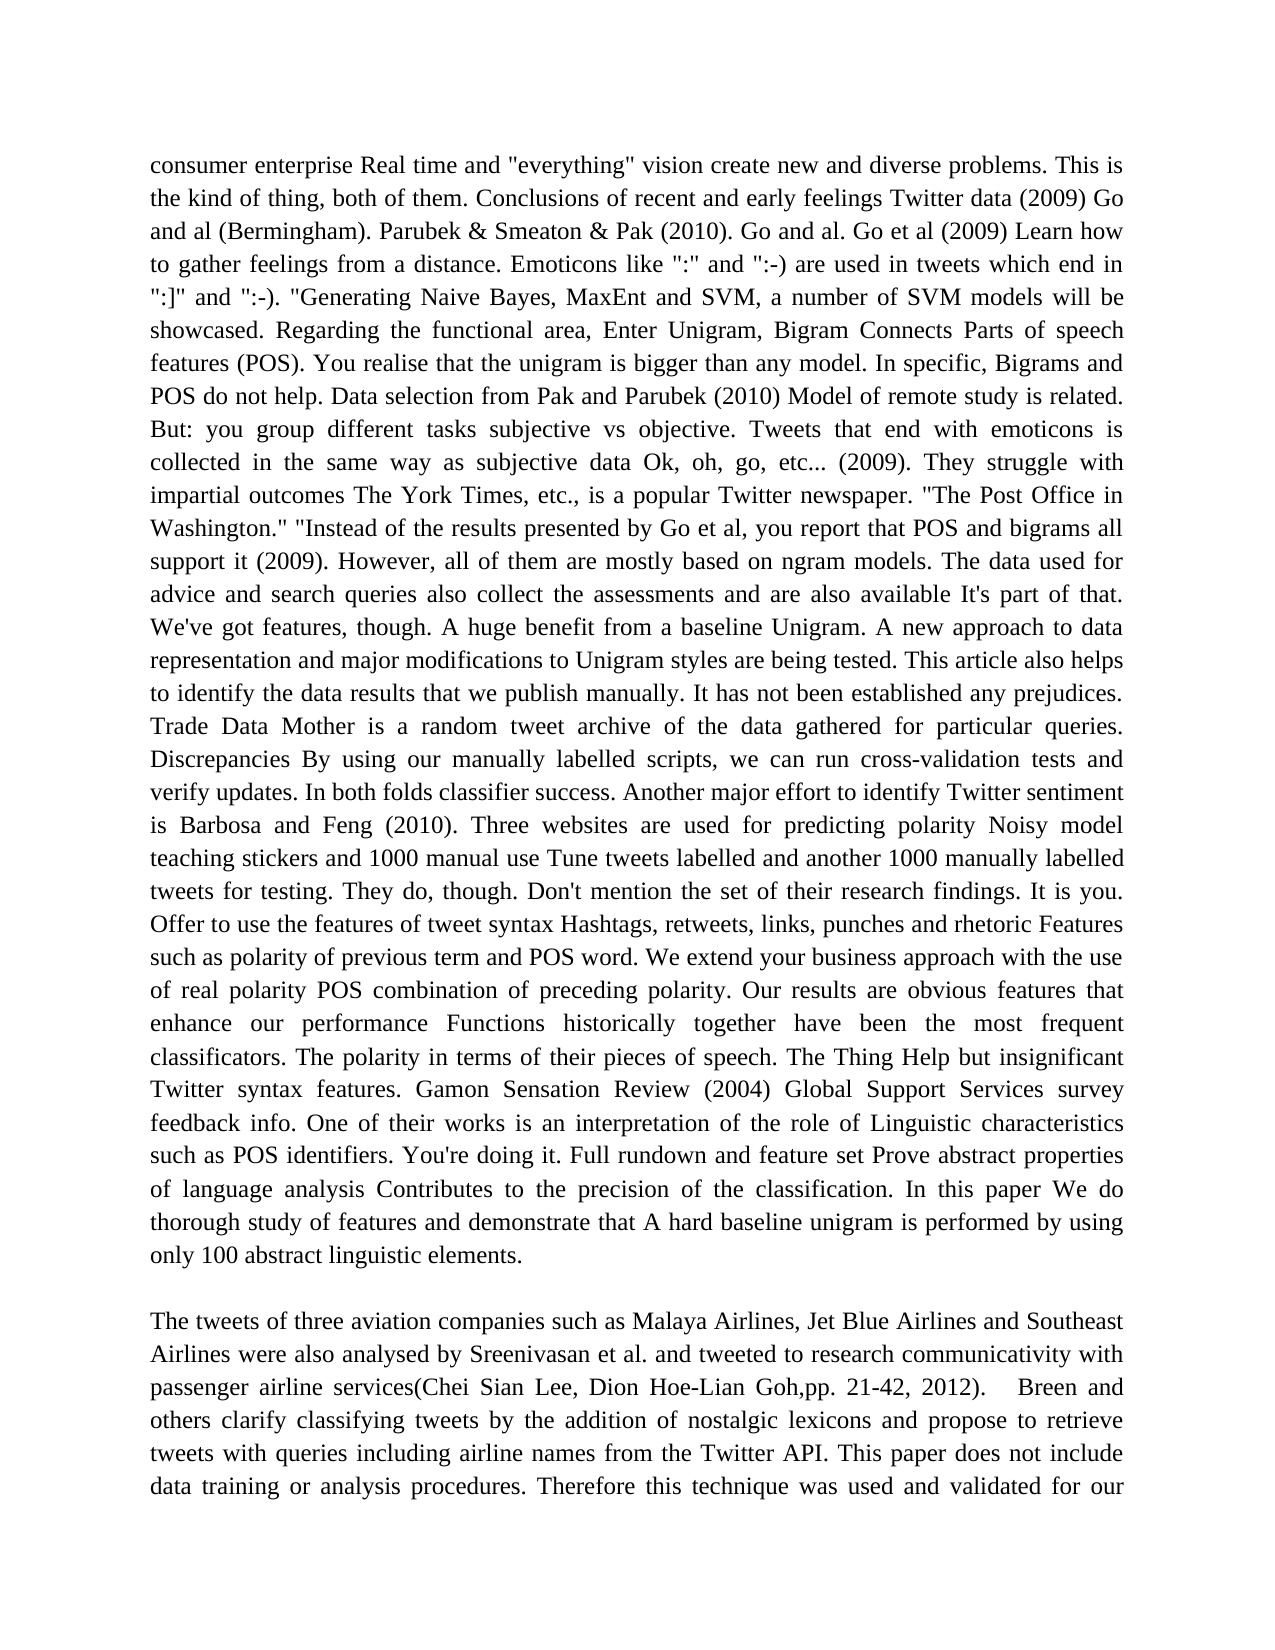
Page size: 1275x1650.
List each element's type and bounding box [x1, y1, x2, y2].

text [150, 1306, 1125, 1499]
text [150, 150, 1125, 1268]
